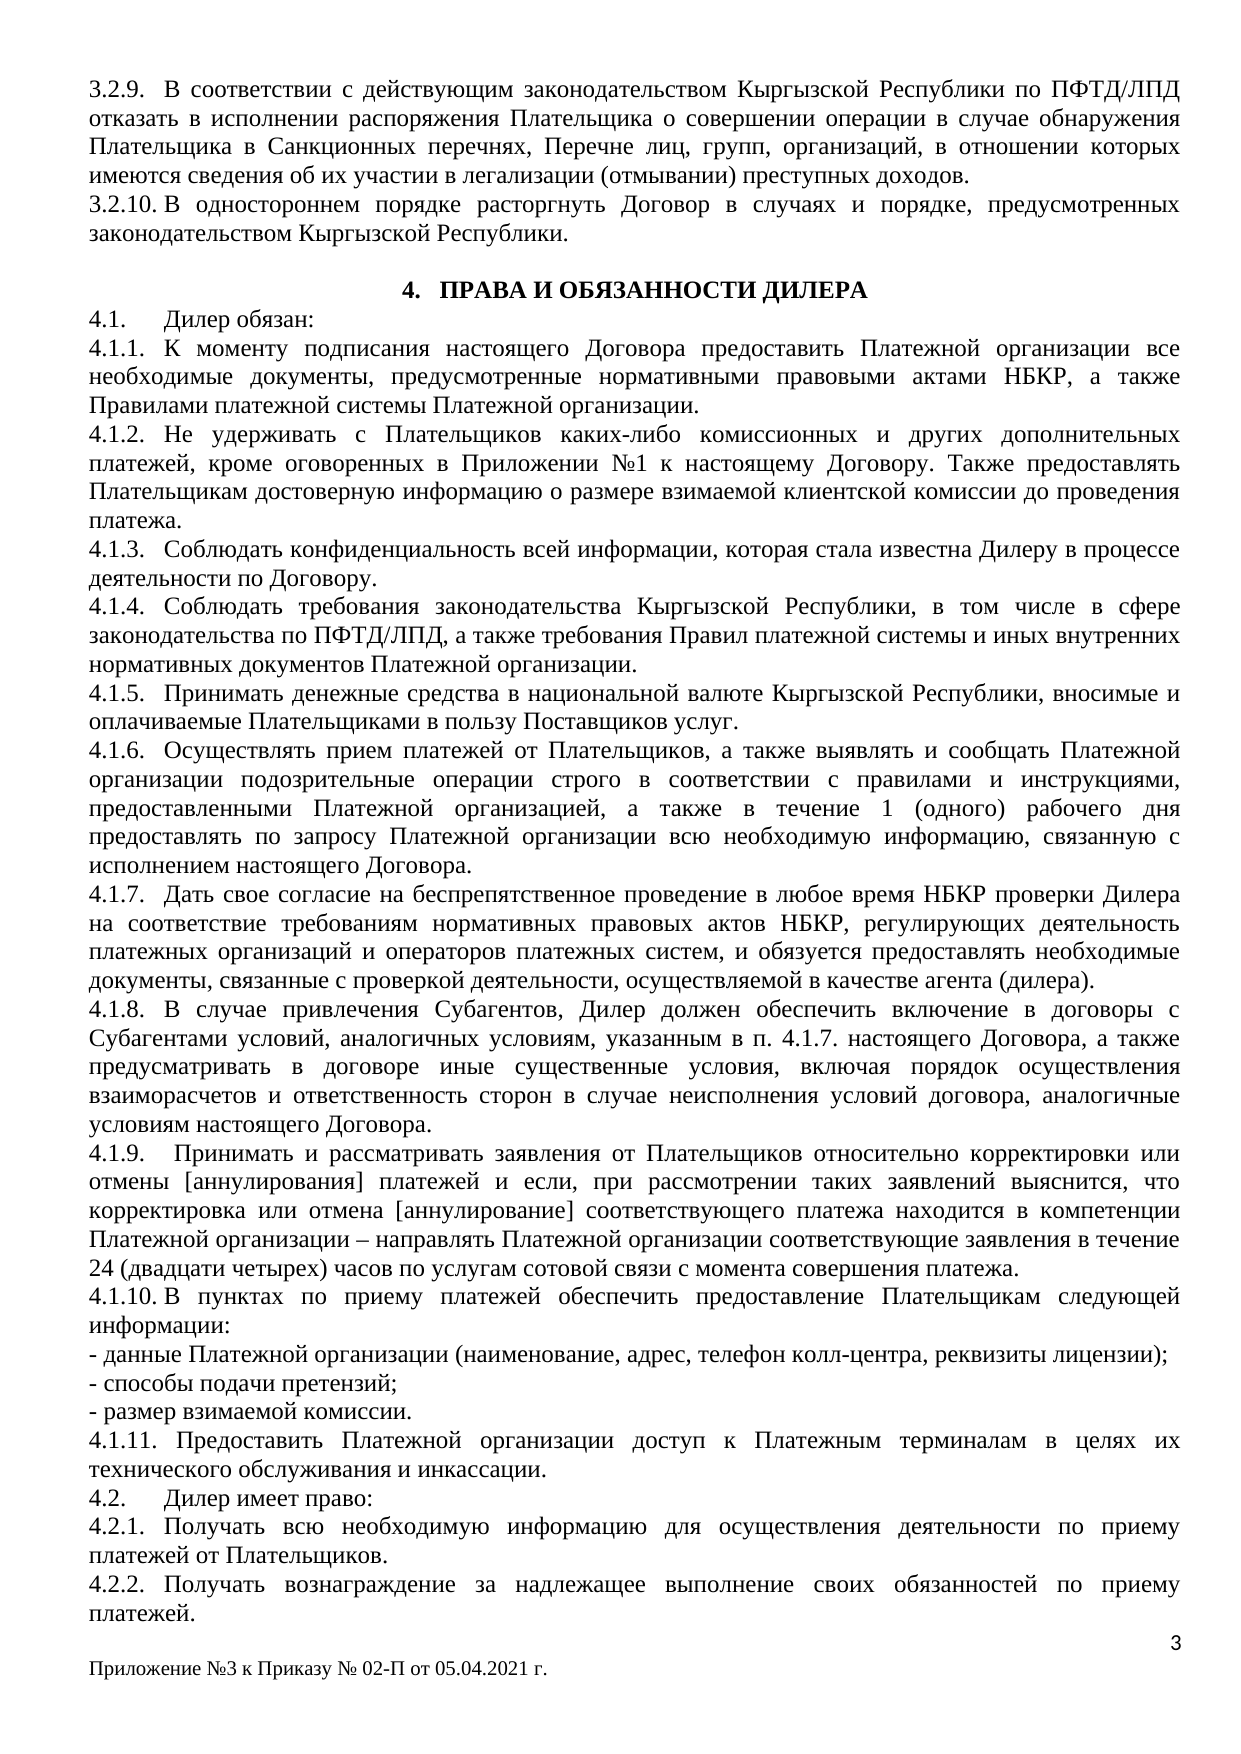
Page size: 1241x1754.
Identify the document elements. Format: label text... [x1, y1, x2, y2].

list Не удерживать с Плательщиков каких-либо комиссионных и других дополнительных платежей, кроме оговоренных в Приложении №1 к настоящему Договору. Также предоставлять Плательщикам достоверную информацию о размере взимаемой клиентской комиссии до проведения платежа. [89, 419, 1181, 534]
list Принимать денежные средства в национальной валюте Кыргызской Республики, вносимые и оплачиваемые Плательщиками в пользу Поставщиков услуг. [89, 678, 1181, 735]
text - размер взимаемой комиссии. [89, 1396, 1181, 1425]
list Соблюдать требования законодательства Кыргызской Республики, в том числе в сфере законодательства по ПФТД/ЛПД, а также требования Правил платежной системы и иных внутренних нормативных документов Платежной организации. [89, 591, 1181, 678]
list Получать всю необходимую информацию для осуществления деятельности по приему платежей от Плательщиков. [89, 1511, 1181, 1569]
list Принимать и рассматривать заявления от Плательщиков относительно корректировки или отмены [аннулирования] платежей и если, при рассмотрении таких заявлений выяснится, что корректировка или отмена [аннулирование] соответствующего платежа находится в компетенции Платежной организации – направлять Платежной организации соответствующие заявления в течение 24 (двадцати четырех) часов по услугам сотовой связи с момента совершения платежа. [89, 1138, 1181, 1281]
list К моменту подписания настоящего Договора предоставить Платежной организации все необходимые документы, предусмотренные нормативными правовыми актами НБКР, а также Правилами платежной системы Платежной организации. [89, 333, 1181, 419]
list В одностороннем порядке расторгнуть Договор в случаях и порядке, предусмотренных законодательством Кыргызской Республики. [89, 189, 1181, 246]
list В случае привлечения Субагентов, Дилер должен обеспечить включение в договоры с Субагентами условий, аналогичных условиям, указанным в п. 4.1.7. настоящего Договора, а также предусматривать в договоре иные существенные условия, включая порядок осуществления взаиморасчетов и ответственность сторон в случае неисполнения условий договора, аналогичные условиям настоящего Договора. [89, 994, 1181, 1138]
text - данные Платежной организации (наименование, адрес, телефон колл-центра, реквизиты лицензии); [89, 1339, 1181, 1368]
list В соответствии с действующим законодательством Кыргызской Республики по ПФТД/ЛПД отказать в исполнении распоряжения Плательщика о совершении операции в случае обнаружения Плательщика в Санкционных перечнях, Перечне лиц, групп, организаций, в отношении которых имеются сведения об их участии в легализации (отмывании) преступных доходов. [89, 74, 1181, 189]
list Соблюдать конфиденциальность всей информации, которая стала известна Дилеру в процессе деятельности по Договору. [89, 534, 1181, 591]
list Дилер обязан: [89, 304, 1181, 333]
list Дилер имеет право: [89, 1483, 1181, 1511]
list В пунктах по приему платежей обеспечить предоставление Плательщикам следующей информации: [89, 1281, 1181, 1339]
list Дать свое согласие на беспрепятственное проведение в любое время НБКР проверки Дилера на соответствие требованиям нормативных правовых актов НБКР, регулирующих деятельность платежных организаций и операторов платежных систем, и обязуется предоставлять необходимые документы, связанные с проверкой деятельности, осуществляемой в качестве агента (дилера). [89, 879, 1181, 994]
list Осуществлять прием платежей от Плательщиков, а также выявлять и сообщать Платежной организации подозрительные операции строго в соответствии с правилами и инструкциями, предоставленными Платежной организацией, а также в течение 1 (одного) рабочего дня предоставлять по запросу Платежной организации всю необходимую информацию, связанную с исполнением настоящего Договора. [89, 735, 1181, 879]
text 4.1.11. Предоставить Платежной организации доступ к Платежным терминалам в целях их технического обслуживания и инкассации. [89, 1425, 1181, 1483]
list Получать вознаграждение за надлежащее выполнение своих обязанностей по приему платежей. [89, 1569, 1181, 1626]
list ПРАВА И ОБЯЗАННОСТИ ДИЛЕРА [89, 275, 1181, 304]
text - способы подачи претензий; [89, 1368, 1181, 1396]
